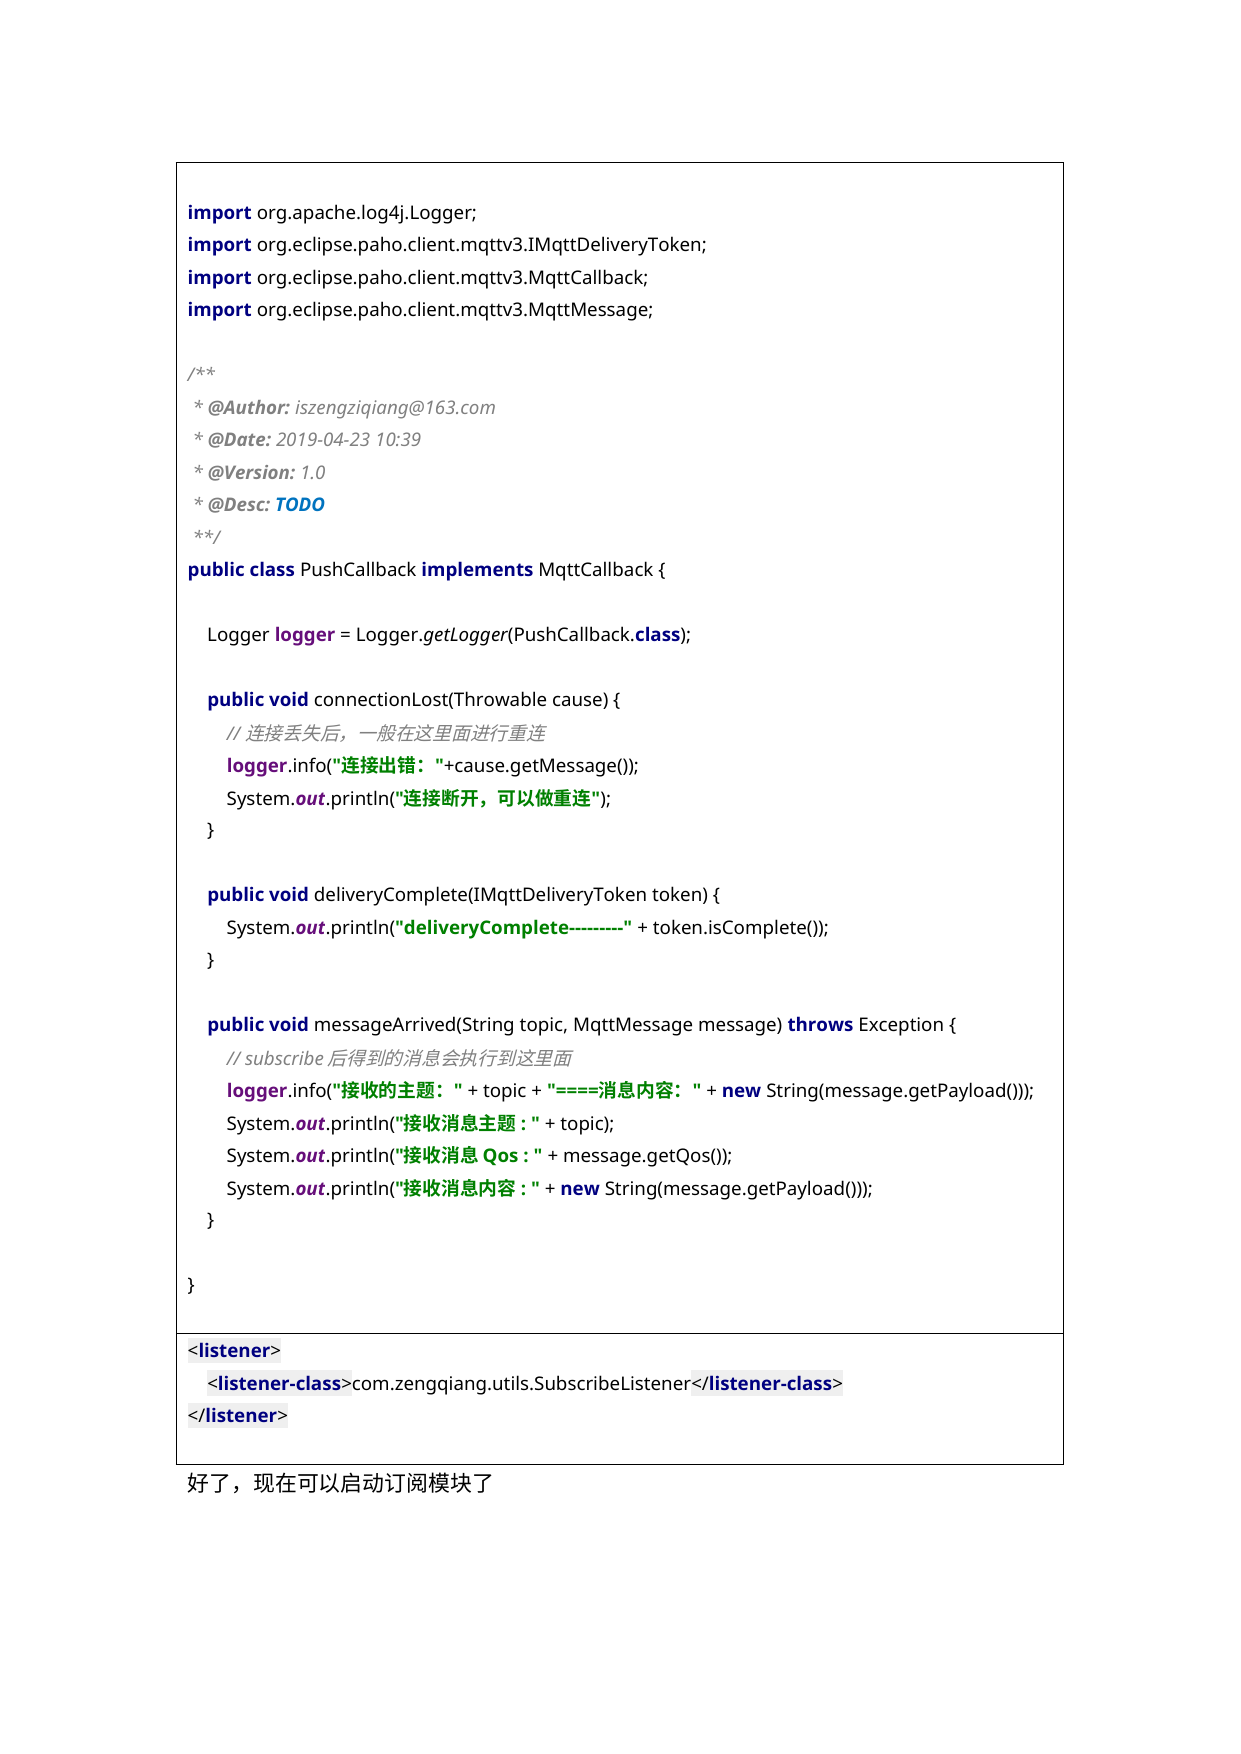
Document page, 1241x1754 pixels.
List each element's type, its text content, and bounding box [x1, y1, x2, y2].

table_cell <listener> <listener-class>com.zengqiang.utils.SubscribeListener</listener-class> </listener> [177, 1334, 1063, 1464]
text 好了，现在可以启动订阅模块了 [187, 1465, 1053, 1498]
